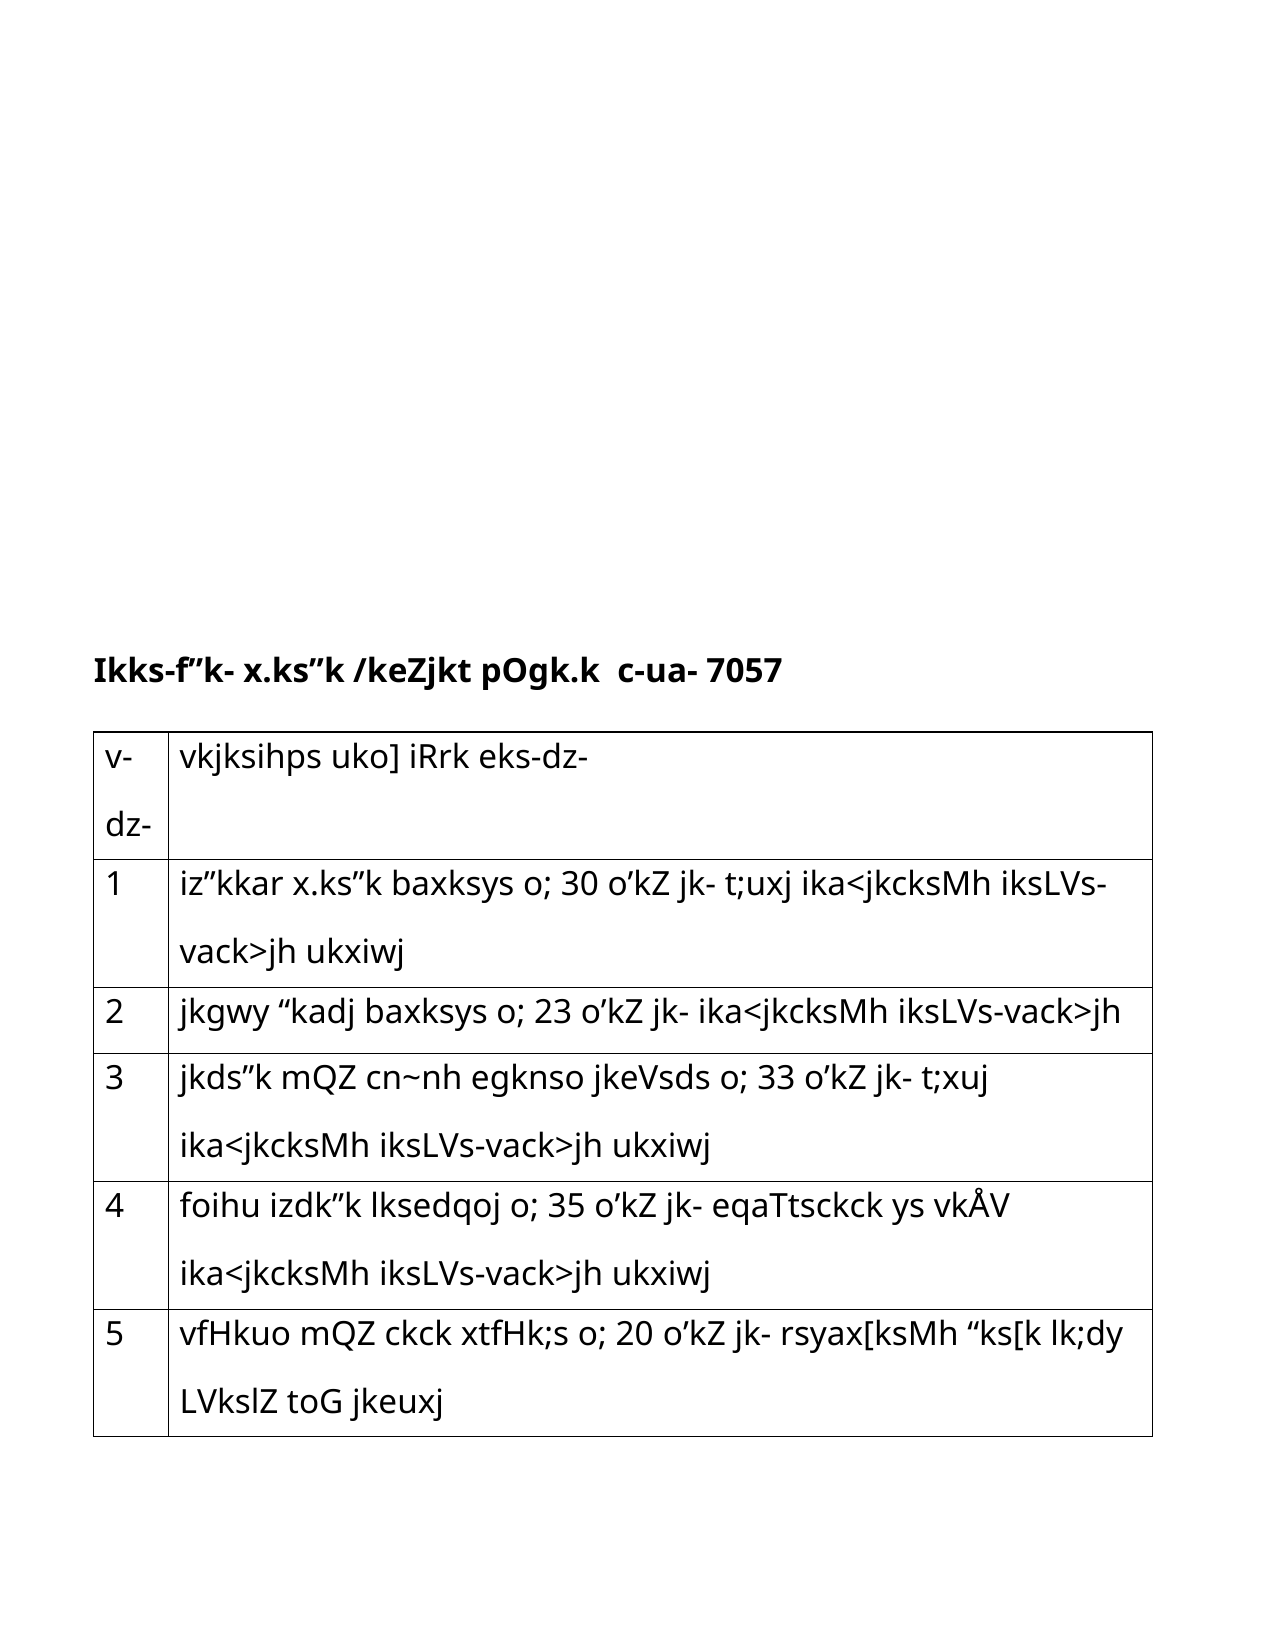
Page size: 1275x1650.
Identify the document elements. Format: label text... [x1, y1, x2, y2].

text Ikks-f”k- x.ks”k /keZjkt pOgk.k c-ua- 7057 [94, 647, 1125, 692]
table_header vkjksihps uko] iRrk eks-dz- [169, 733, 1152, 859]
table_cell iz”kkar x.ks”k baxksys o; 30 o’kZ jk- t;uxj ika<jkcksMh iksLVs-vack>jh ukxiwj [169, 860, 1152, 987]
table_cell jkgwy “kadj baxksys o; 23 o’kZ jk- ika<jkcksMh iksLVs-vack>jh [169, 988, 1152, 1053]
table_cell vfHkuo mQZ ckck xtfHk;s o; 20 o’kZ jk- rsyax[ksMh “ks[k lk;dy LVkslZ toG jkeuxj [169, 1310, 1152, 1436]
table_cell 2 [94, 988, 168, 1053]
table_cell 1 [94, 860, 168, 987]
table_header v-dz- [94, 733, 168, 859]
table_cell foihu izdk”k lksedqoj o; 35 o’kZ jk- eqaTtsckck ys vkÅV ika<jkcksMh iksLVs-vack>jh ukxiwj [169, 1182, 1152, 1308]
table_cell jkds”k mQZ cn~nh egknso jkeVsds o; 33 o’kZ jk- t;xuj ika<jkcksMh iksLVs-vack>jh ukxiwj [169, 1054, 1152, 1181]
table_cell 3 [94, 1054, 168, 1181]
table_cell 4 [94, 1182, 168, 1308]
table_cell 5 [94, 1310, 168, 1436]
